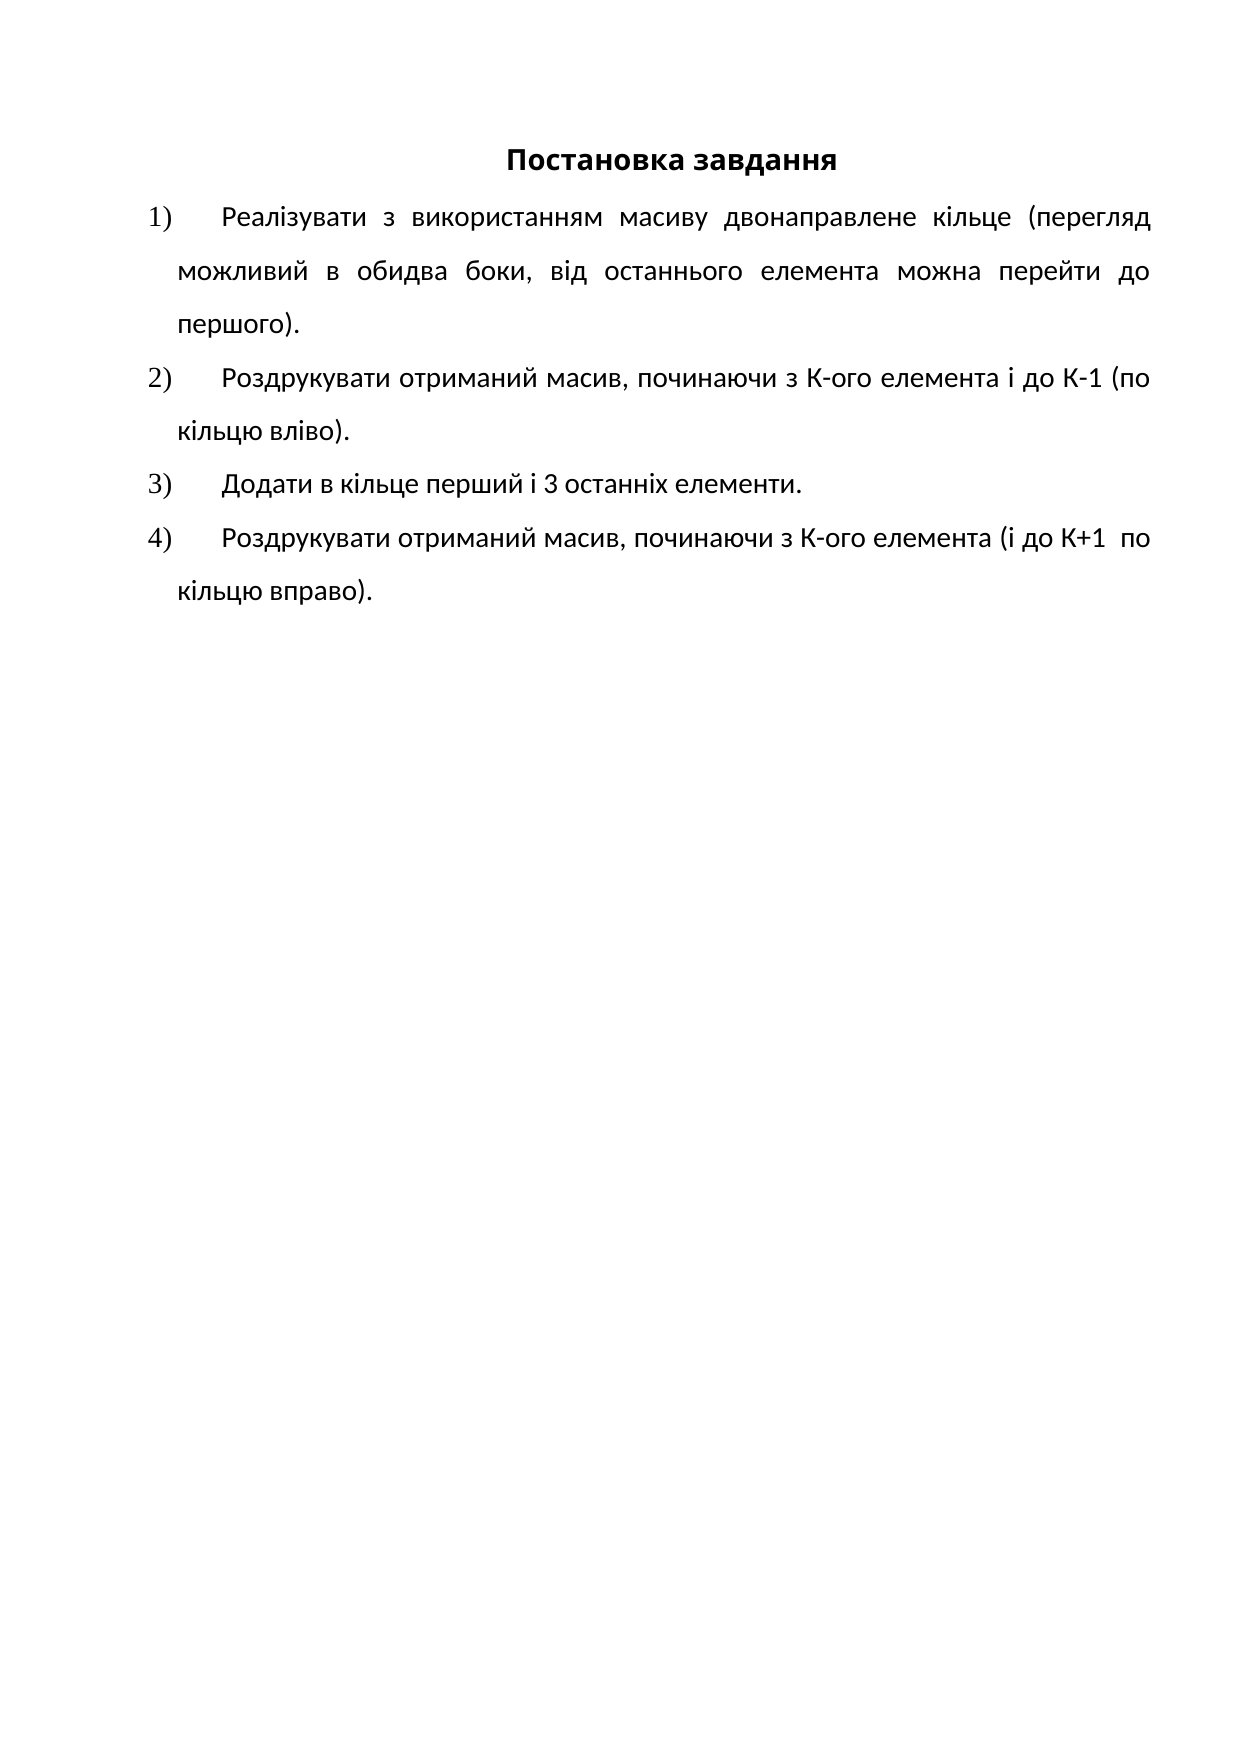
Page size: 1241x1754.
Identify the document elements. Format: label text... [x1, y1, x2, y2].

list Роздрукувати отриманий масив, починаючи з К-ого елемента (і до К+1 по кільцю вправо). [148, 519, 1152, 608]
list Реалізувати з використанням масиву двонаправлене кільце (перегляд можливий в обидва боки, від останнього елемента можна перейти до першого). [148, 198, 1152, 341]
list Роздрукувати отриманий масив, починаючи з К-ого елемента і до К-1 (по кільцю вліво). [148, 359, 1152, 448]
text Постановка завдання [192, 139, 1152, 178]
list Додати в кільце перший і 3 останніх елементи. [148, 466, 1152, 501]
